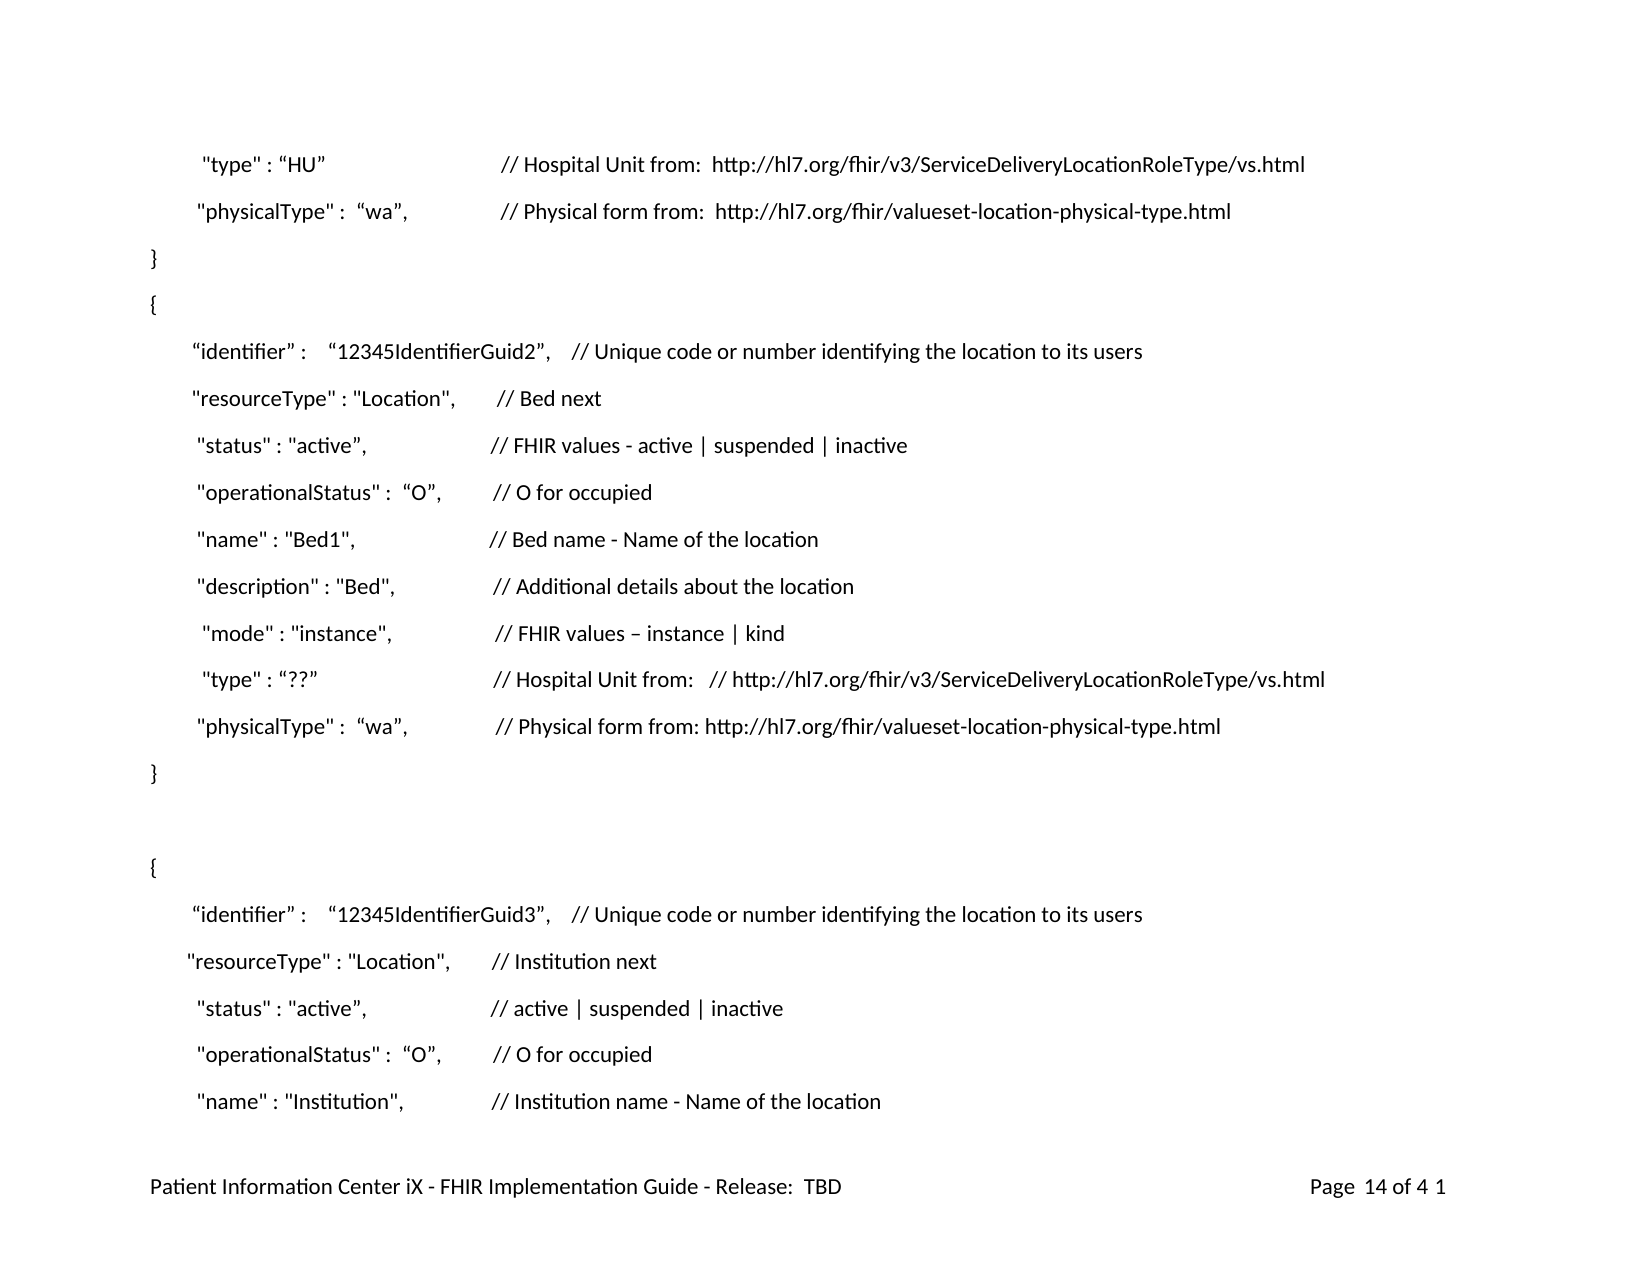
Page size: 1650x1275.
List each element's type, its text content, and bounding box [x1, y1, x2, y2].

text } [150, 244, 1500, 272]
text "physicalType" : “wa”, // Physical form from: http://hl7.org/fhir/valueset-location-physical-type.html [150, 197, 1500, 225]
text "resourceType" : "Location", // Bed next [150, 384, 1500, 412]
text "operationalStatus" : “O”, // O for occupied [150, 478, 1500, 506]
text "status" : "active”, // active | suspended | inactive [150, 994, 1500, 1022]
text "name" : "Institution", // Institution name - Name of the location [150, 1087, 1500, 1116]
text } [150, 759, 1500, 787]
text "status" : "active”, // FHIR values - active | suspended | inactive [150, 431, 1500, 459]
text "physicalType" : “wa”, // Physical form from: http://hl7.org/fhir/valueset-location-physical-type.html [150, 712, 1500, 741]
text "operationalStatus" : “O”, // O for occupied [150, 1041, 1500, 1069]
text "type" : “HU” // Hospital Unit from: http://hl7.org/fhir/v3/ServiceDeliveryLocationRoleType/vs.html [150, 150, 1500, 178]
text "resourceType" : "Location", // Institution next [150, 947, 1500, 975]
text "mode" : "instance", // FHIR values – instance | kind [150, 619, 1500, 647]
text { [150, 291, 1500, 319]
text "name" : "Bed1", // Bed name - Name of the location [150, 525, 1500, 553]
text “identifier” : “12345IdentifierGuid3”, // Unique code or number identifying the location to its users [150, 900, 1500, 928]
text { [150, 853, 1500, 881]
text "type" : “??” // Hospital Unit from: // http://hl7.org/fhir/v3/ServiceDeliveryLocationRoleType/vs.html [150, 666, 1500, 694]
text “identifier” : “12345IdentifierGuid2”, // Unique code or number identifying the location to its users [150, 337, 1500, 366]
text "description" : "Bed", // Additional details about the location [150, 572, 1500, 600]
